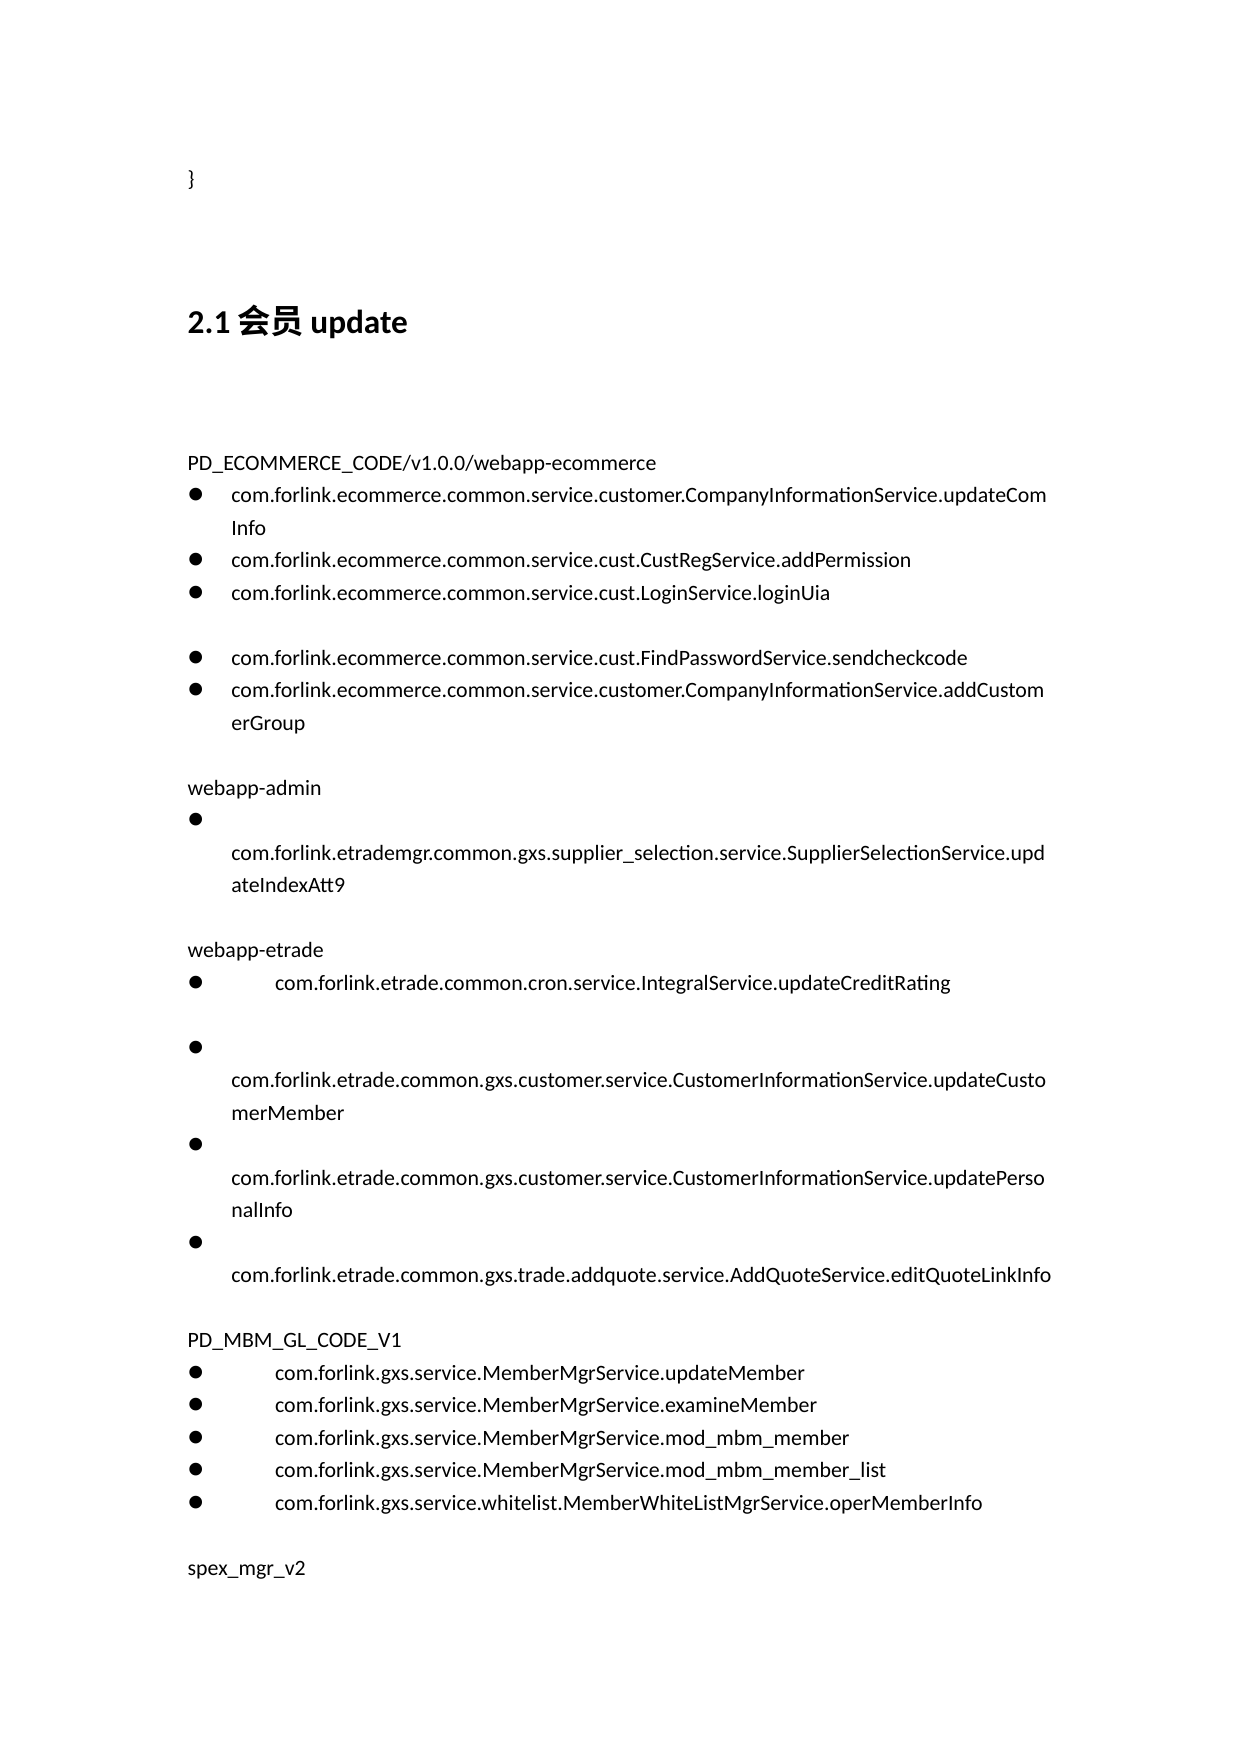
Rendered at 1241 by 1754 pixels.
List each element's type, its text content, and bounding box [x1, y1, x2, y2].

list com.forlink.etrade.common.gxs.customer.service.CustomerInformationService.updatePersonalInfo [187, 1128, 1053, 1226]
list com.forlink.gxs.service.whitelist.MemberWhiteListMgrService.operMemberInfo [187, 1486, 1053, 1518]
list com.forlink.ecommerce.common.service.cust.CustRegService.addPermission [187, 543, 1053, 576]
list com.forlink.gxs.service.MemberMgrService.mod_mbm_member [187, 1421, 1053, 1453]
list com.forlink.etrade.common.gxs.customer.service.CustomerInformationService.updateCustomerMember [187, 1031, 1053, 1128]
list com.forlink.ecommerce.common.service.customer.CompanyInformationService.addCustomerGroup [187, 673, 1053, 738]
text } [187, 162, 1053, 194]
list com.forlink.ecommerce.common.service.customer.CompanyInformationService.updateComInfo [187, 478, 1053, 543]
text webapp-admin [187, 771, 1053, 803]
subtitle 2.1会员update [187, 287, 1053, 352]
list com.forlink.etrademgr.common.gxs.supplier_selection.service.SupplierSelectionService.updateIndexAtt9 [187, 803, 1053, 901]
list com.forlink.gxs.service.MemberMgrService.examineMember [187, 1388, 1053, 1421]
list com.forlink.etrade.common.gxs.trade.addquote.service.AddQuoteService.editQuoteLinkInfo [187, 1226, 1053, 1291]
list com.forlink.ecommerce.common.service.cust.LoginService.loginUia [187, 576, 1053, 608]
text spex_mgr_v2 [187, 1551, 1053, 1583]
list com.forlink.gxs.service.MemberMgrService.updateMember [187, 1356, 1053, 1388]
text webapp-etrade [187, 933, 1053, 966]
list com.forlink.etrade.common.cron.service.IntegralService.updateCreditRating [187, 966, 1053, 998]
text PD_MBM_GL_CODE_V1 [187, 1323, 1053, 1356]
list com.forlink.ecommerce.common.service.cust.FindPasswordService.sendcheckcode [187, 641, 1053, 673]
text PD_ECOMMERCE_CODE/v1.0.0/webapp-ecommerce [187, 446, 1053, 478]
list com.forlink.gxs.service.MemberMgrService.mod_mbm_member_list [187, 1453, 1053, 1486]
